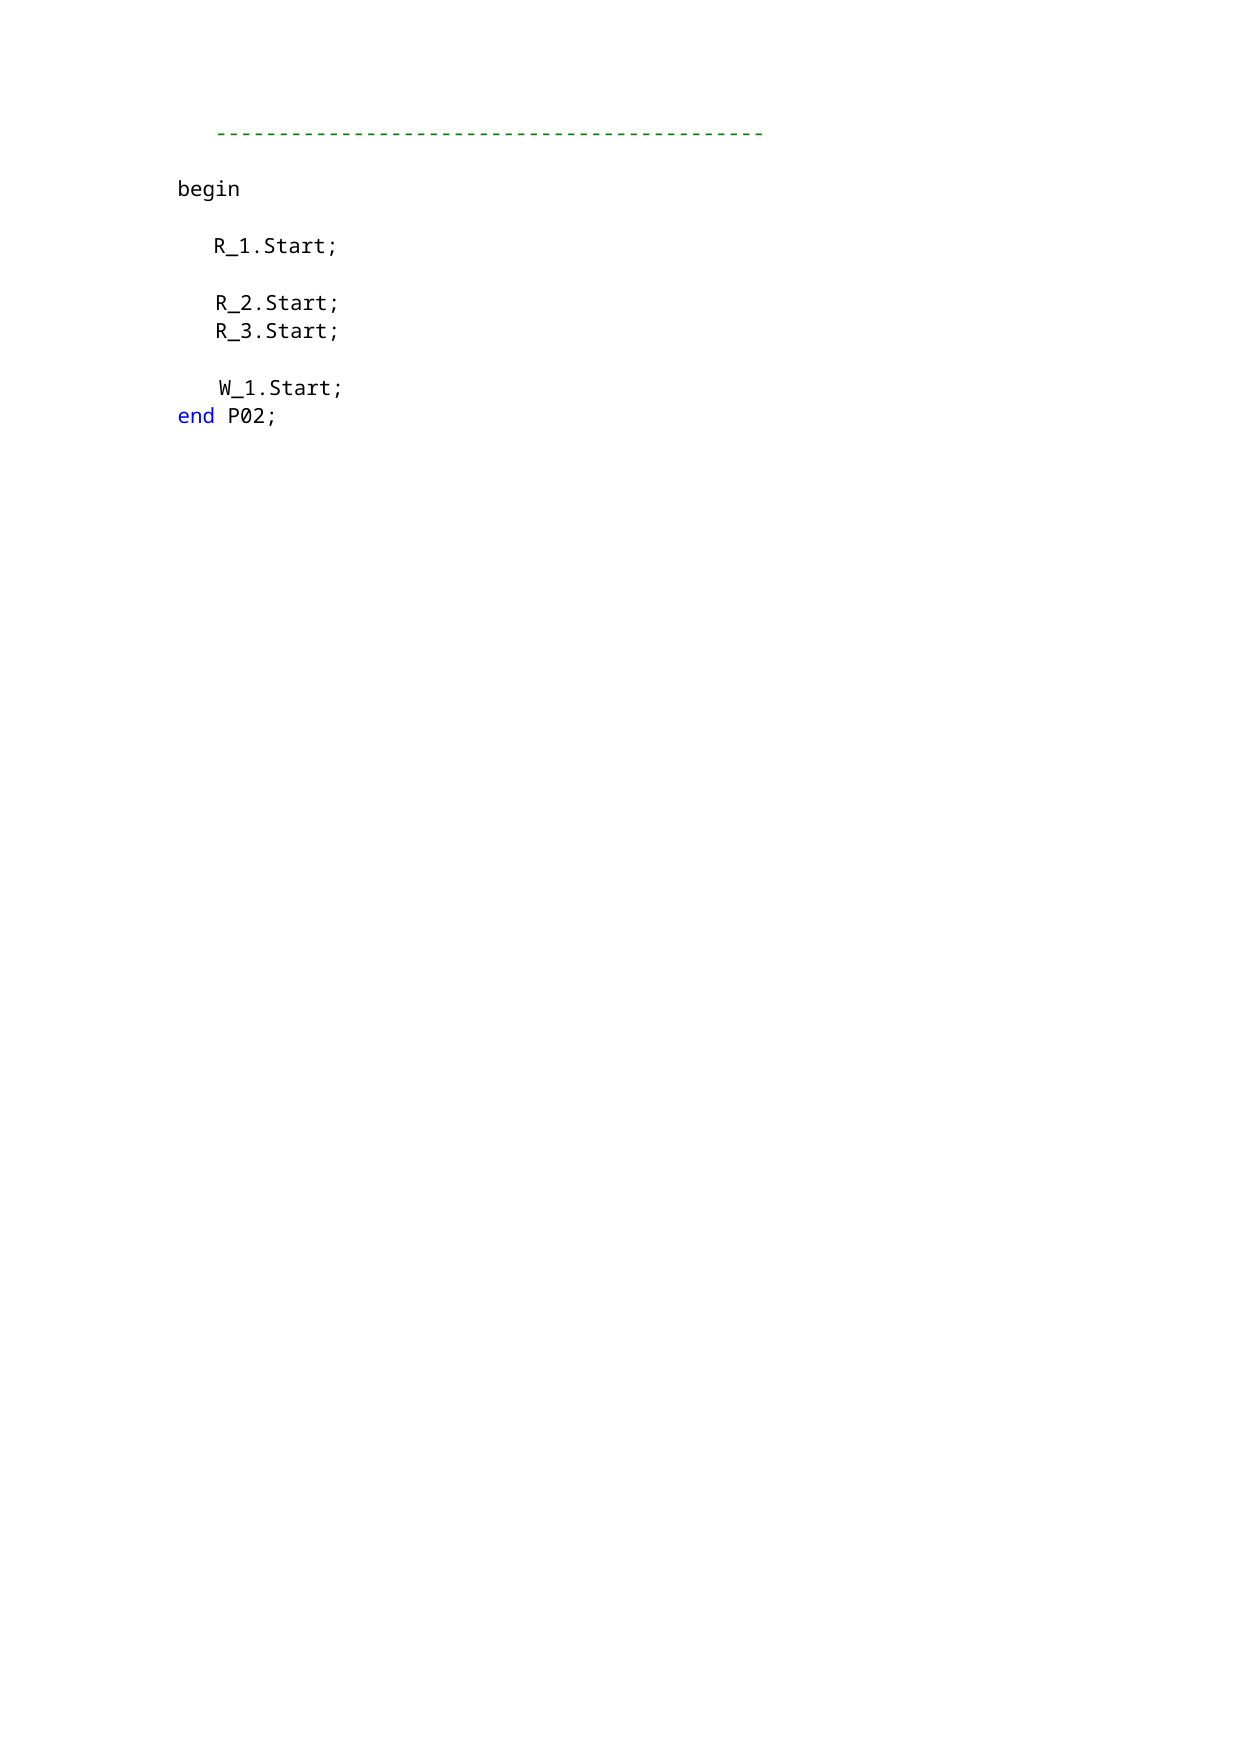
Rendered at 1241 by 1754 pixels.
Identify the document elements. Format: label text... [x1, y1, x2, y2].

text begin [177, 174, 1152, 203]
text R_1.Start; [177, 231, 1152, 259]
text -------------------------------------------- [177, 118, 1152, 147]
text R_2.Start; [177, 288, 1152, 316]
text W_1.Start; [177, 373, 1152, 402]
text R_3.Start; [177, 316, 1152, 345]
text end P02; [177, 402, 1152, 430]
